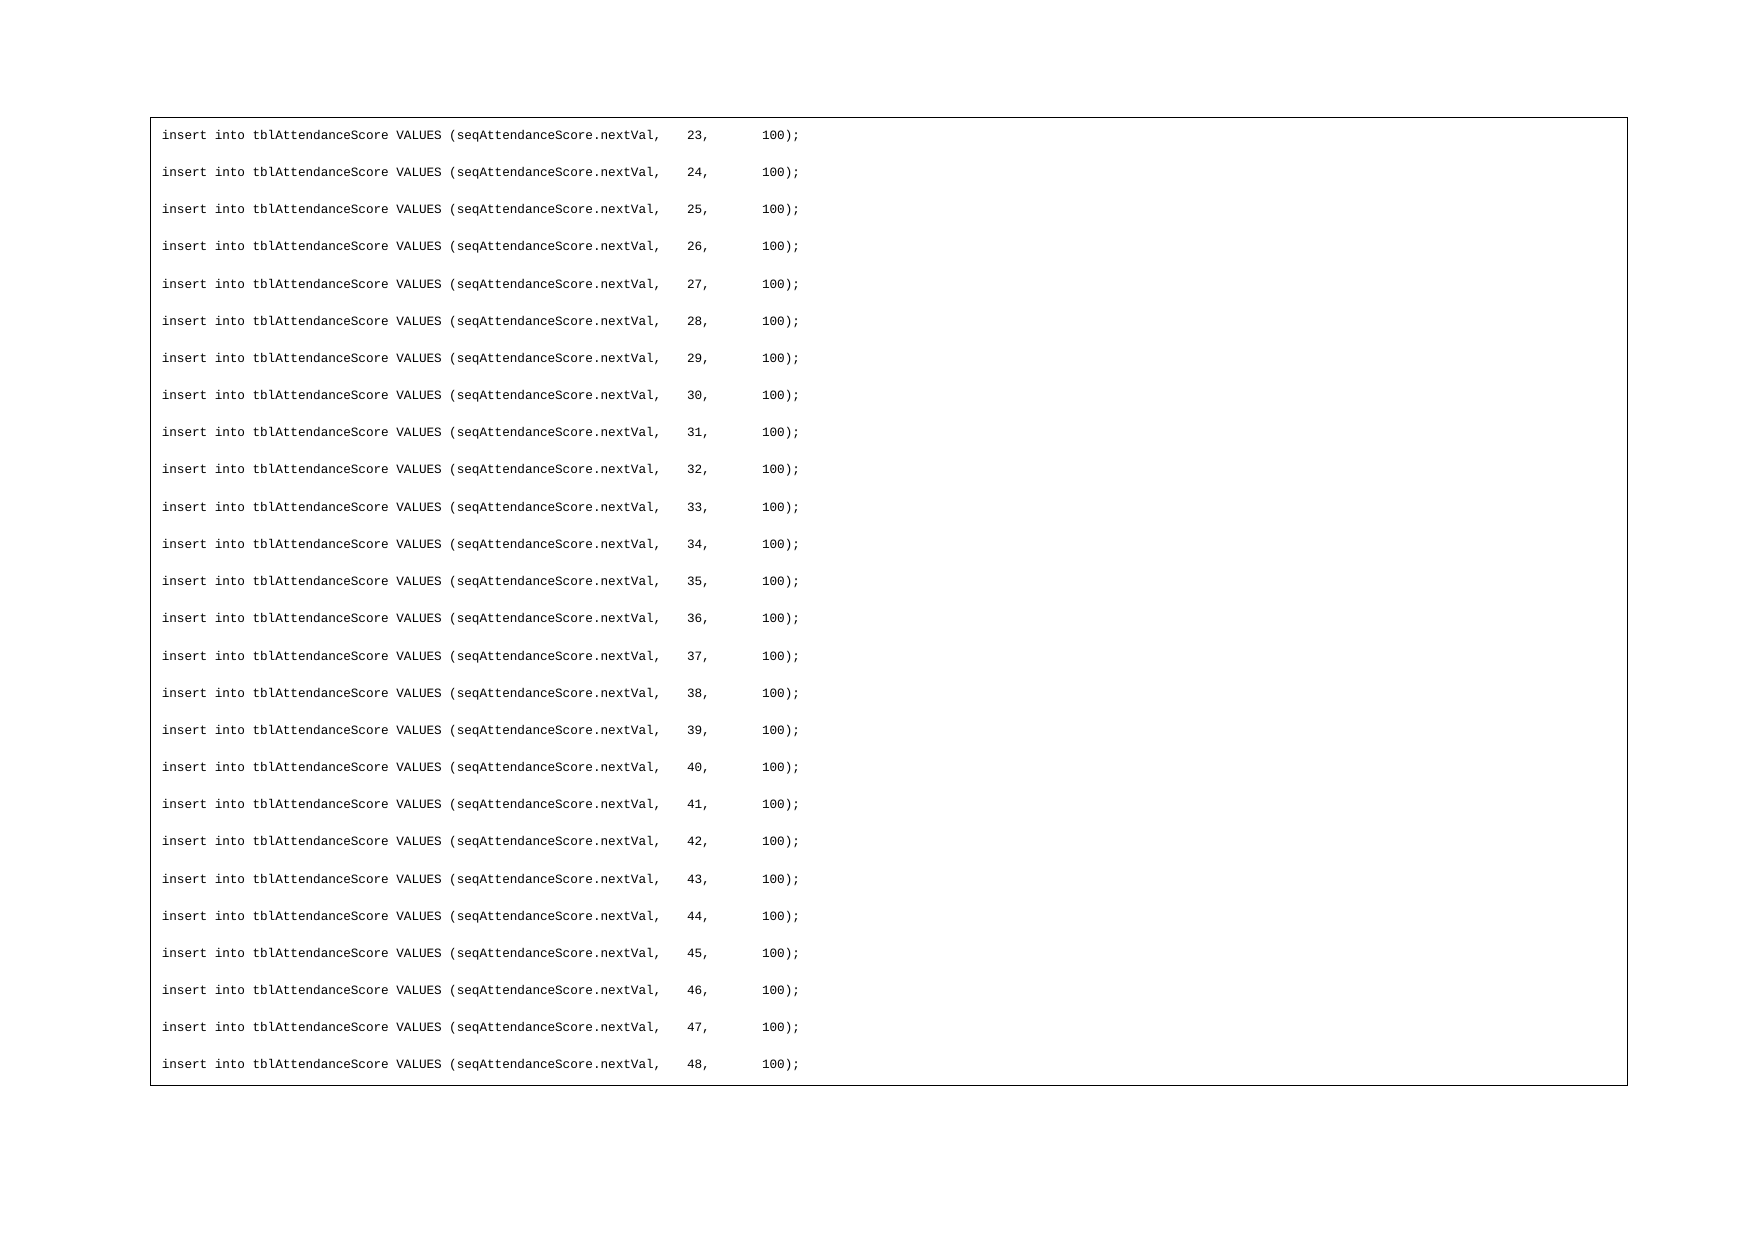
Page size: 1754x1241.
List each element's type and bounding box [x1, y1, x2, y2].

table_cell [151, 118, 1627, 1084]
